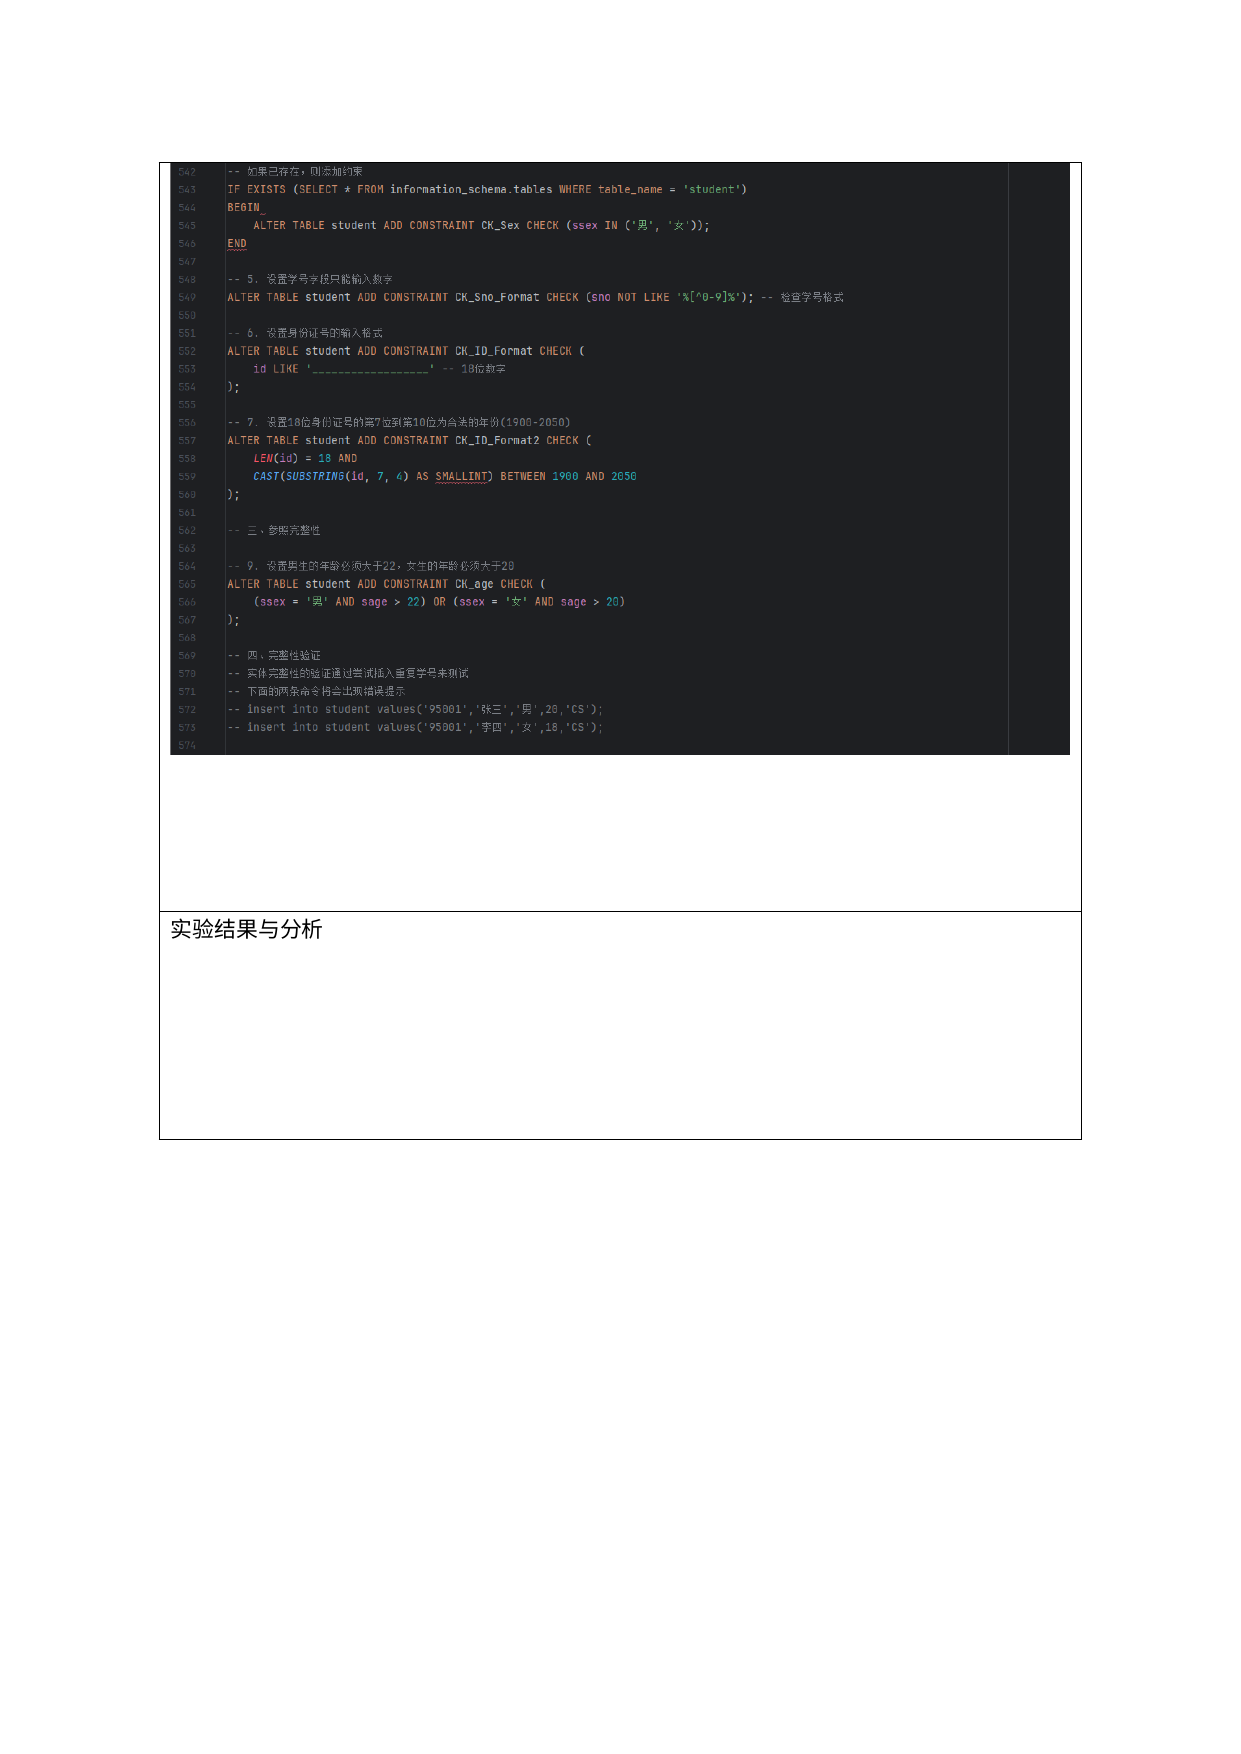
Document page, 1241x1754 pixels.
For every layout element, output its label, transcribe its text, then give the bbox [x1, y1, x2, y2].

table_cell 实验内容（实验原理、运用的理论知识、算法、程序、步骤和方法） [160, 163, 1081, 911]
picture [170, 163, 1070, 755]
table_cell 实验结果与分析 [160, 912, 1081, 1139]
